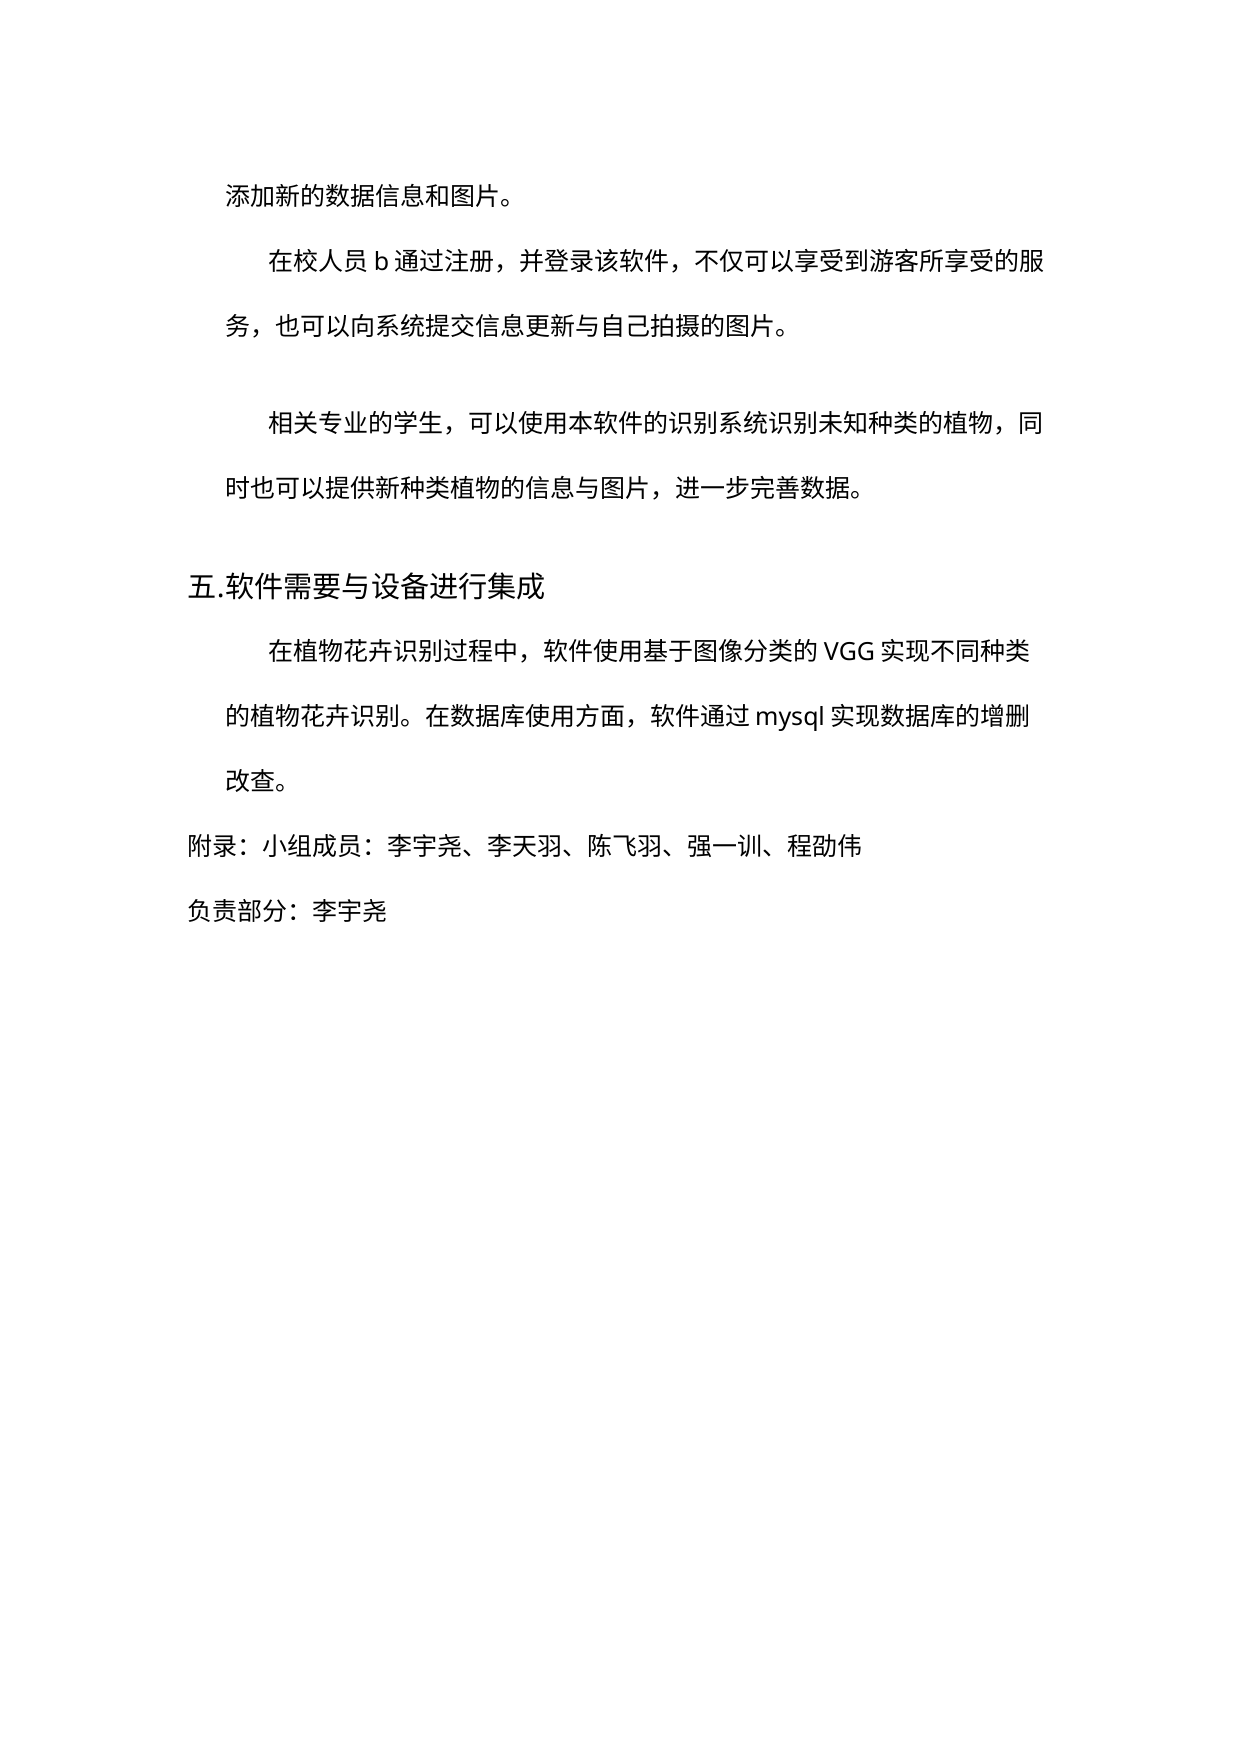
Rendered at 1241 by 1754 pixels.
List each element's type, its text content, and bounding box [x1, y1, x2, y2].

list 负责部分：李宇尧 [187, 877, 1053, 942]
list 在校人员b通过注册，并登录该软件，不仅可以享受到游客所享受的服务，也可以向系统提交信息更新与自己拍摄的图片。 [225, 227, 1053, 357]
list 在植物花卉识别过程中，软件使用基于图像分类的VGG实现不同种类的植物花卉识别。在数据库使用方面，软件通过mysql实现数据库的增删改查。 [225, 617, 1053, 812]
list 相关专业的学生，可以使用本软件的识别系统识别未知种类的植物，同时也可以提供新种类植物的信息与图片，进一步完善数据。 [225, 389, 1053, 519]
list 软件需要与设备进行集成 [187, 552, 1053, 617]
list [225, 162, 1053, 227]
list 附录：小组成员：李宇尧、李天羽、陈飞羽、强一训、程劭伟 [187, 812, 1053, 877]
